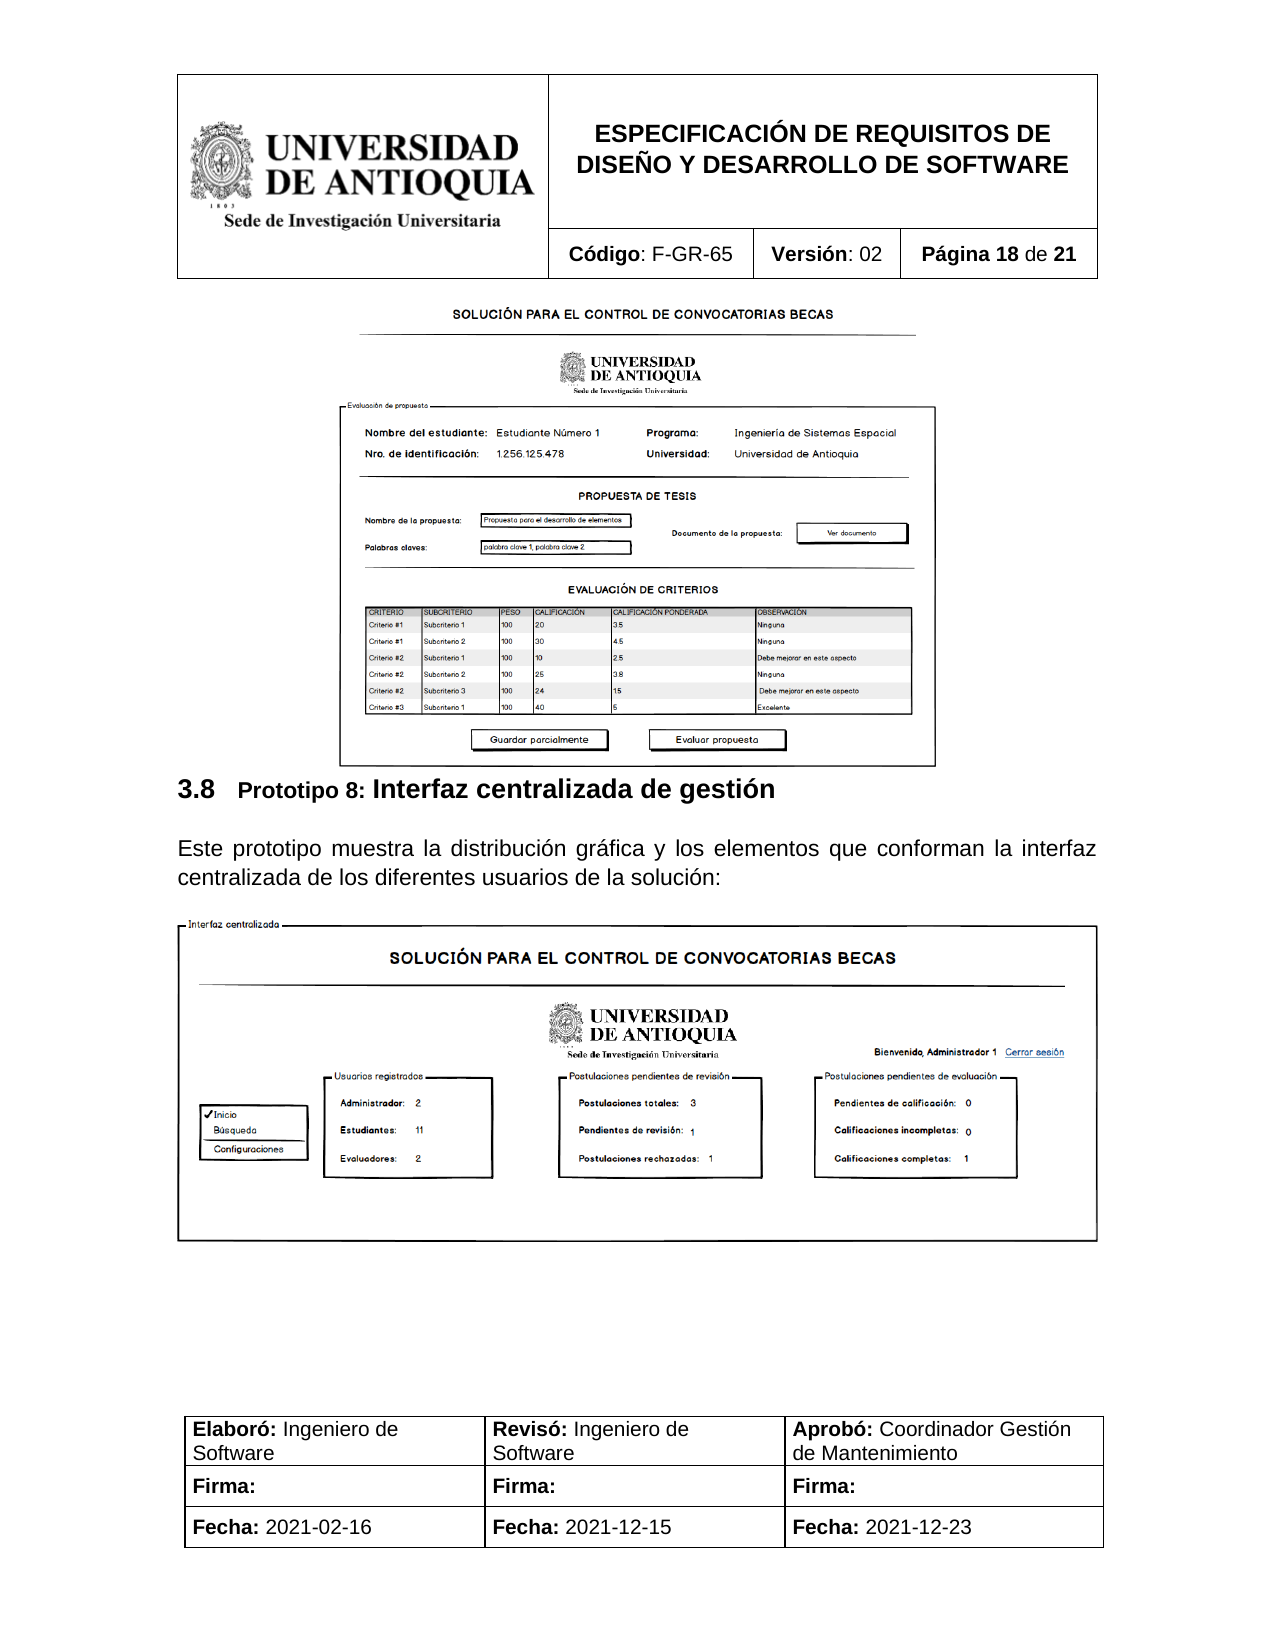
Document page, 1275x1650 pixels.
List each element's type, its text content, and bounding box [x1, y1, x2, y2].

picture [339, 307, 936, 767]
text Este prototipo muestra la distribución gráfica y los elementos que conforman la interfaz centralizada de los diferentes usuarios de la solución: [177, 835, 1098, 890]
picture [177, 920, 1098, 1242]
picture [188, 120, 537, 232]
subtitle Prototipo 8: Interfaz centralizada de gestión [177, 773, 1098, 804]
